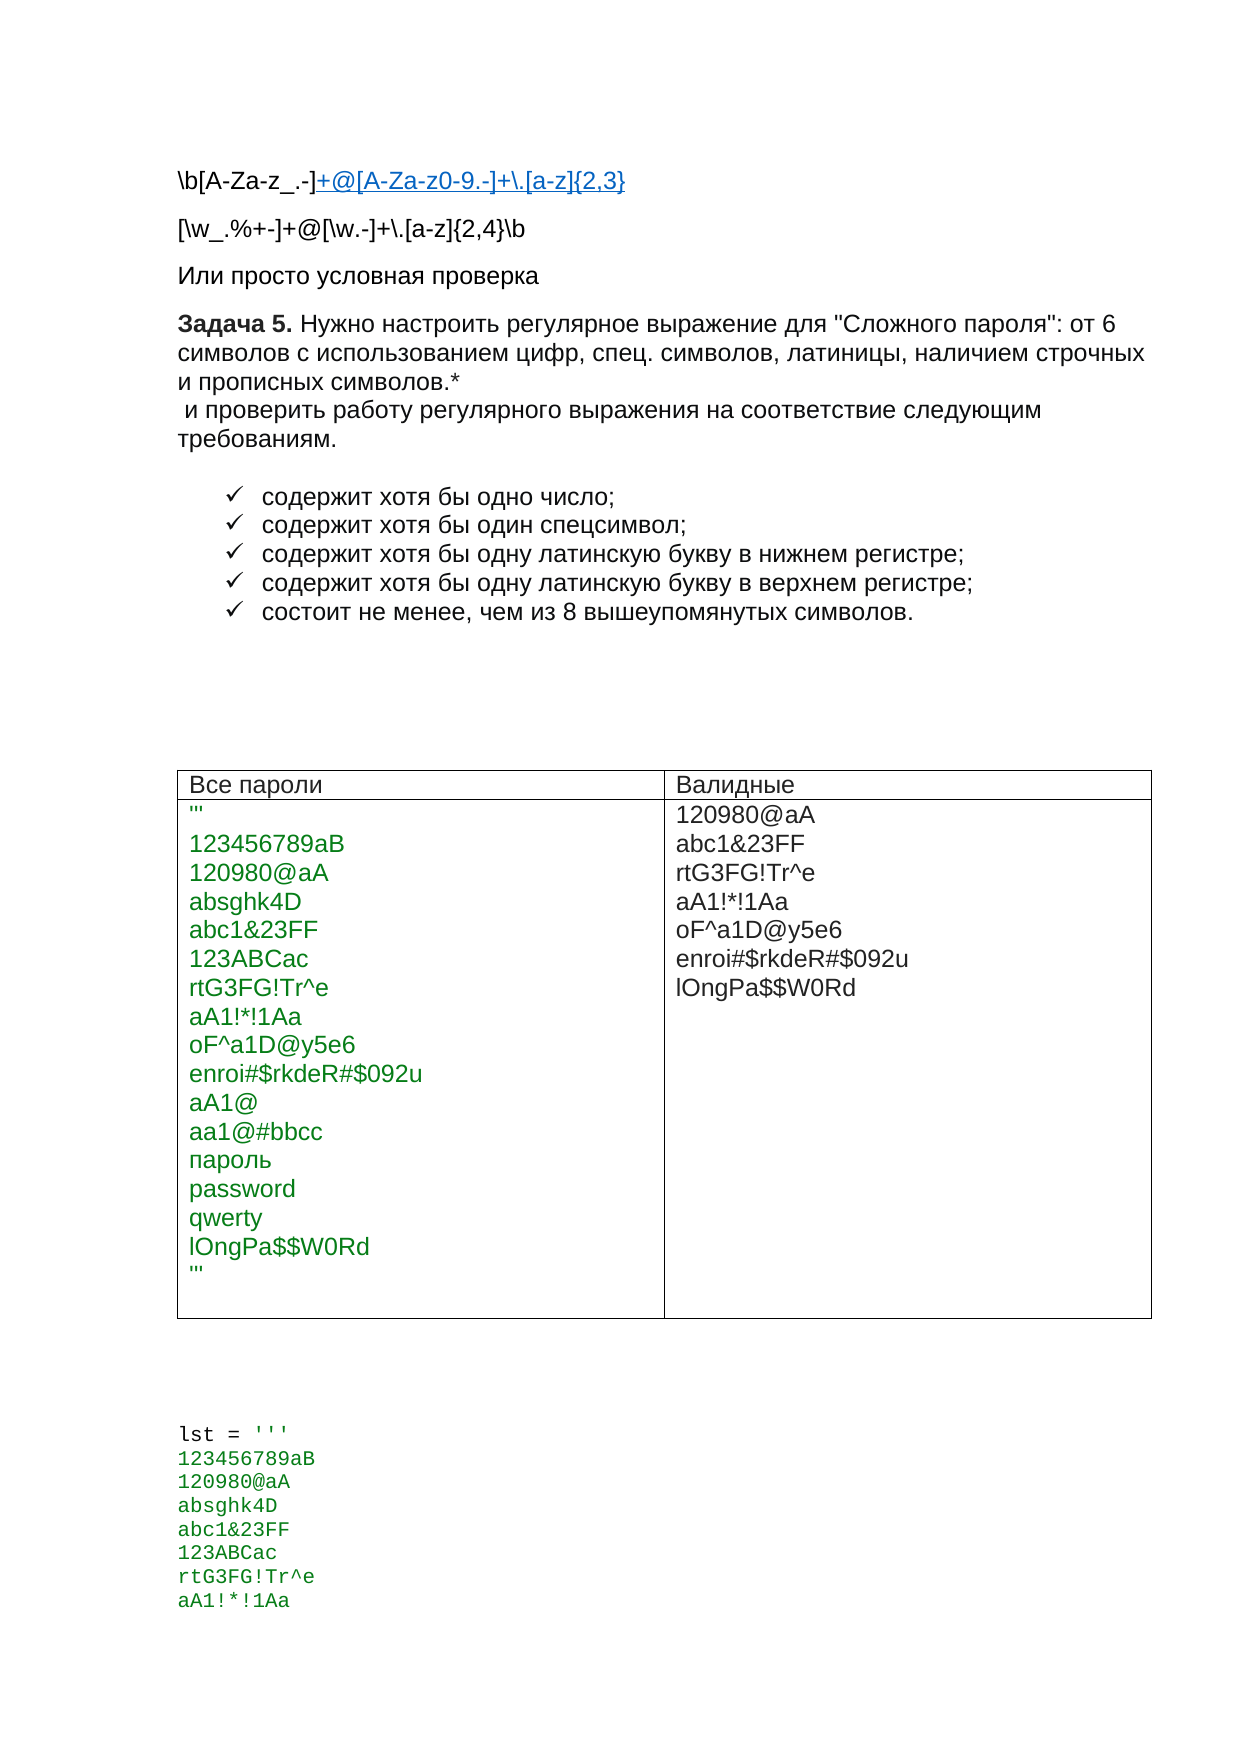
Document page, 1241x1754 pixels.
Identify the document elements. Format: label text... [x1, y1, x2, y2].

table_cell 120980@aA abc1&23FF rtG3FG!Tr^e aA1!*!1Aa oF^a1D@y5e6 enroi#$rkdeR#$092u lOngPa$$W0Rd [665, 800, 1151, 1318]
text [177, 1424, 1152, 1613]
text и проверить работу регулярного выражения на соответствие следующим требованиям. [177, 395, 1152, 453]
text Задача 5. Нужно настроить регулярное выражение для "Сложного пароля": от 6 символов с использованием цифр, спец. символов, латиницы, наличием строчных и прописных символов.* [450, 309, 1152, 395]
table_cell ''' 123456789aB 120980@aA absghk4D abc1&23FF 123ABCac rtG3FG!Tr^e aA1!*!1Aa oF^a1D@y5e6 enroi#$rkdeR#$092u aA1@ aa1@#bbcc пароль password qwerty lOngPa$$W0Rd ''' [178, 800, 664, 1318]
table_header Все пароли [178, 771, 664, 799]
text \b[A-Za-z_.-]+@[A-Za-z0-9.-]+\.[a-z]{2,3} [177, 166, 1152, 194]
text Или просто условная проверка [177, 261, 1152, 290]
list содержит хотя бы одно число; [224, 481, 1152, 510]
text [\w_.%+-]+@[\w.-]+\.[a-z]{2,4}\b [177, 213, 1152, 242]
list содержит хотя бы одну латинскую букву в нижнем регистре; [224, 539, 1152, 568]
list содержит хотя бы одну латинскую букву в верхнем регистре; [224, 568, 1152, 597]
list содержит хотя бы один спецсимвол; [224, 510, 1152, 539]
list состоит не менее, чем из 8 вышеупомянутых символов. [224, 597, 1152, 626]
table_header Валидные [665, 771, 1151, 799]
